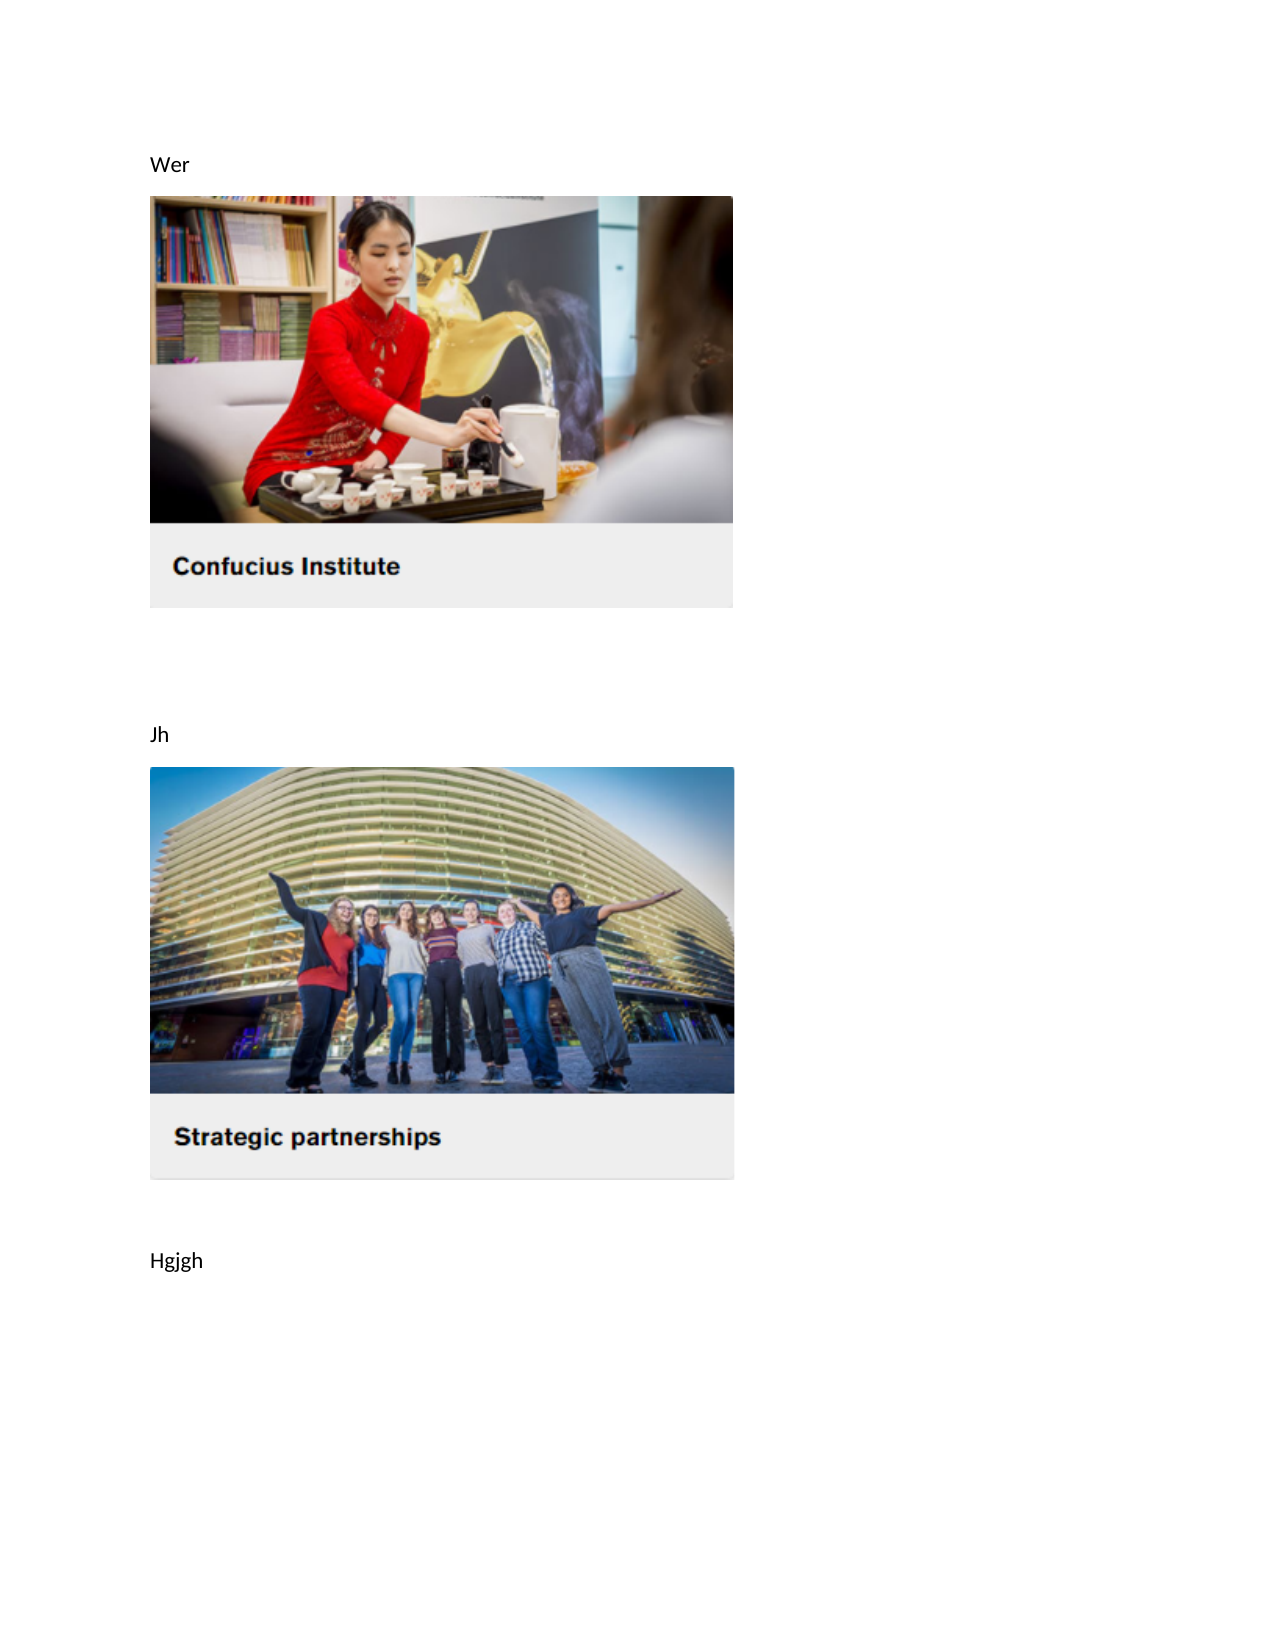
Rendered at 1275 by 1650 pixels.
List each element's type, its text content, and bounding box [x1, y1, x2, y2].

text Wer [150, 150, 1125, 178]
text Jh [150, 721, 1125, 748]
text Hgjgh [150, 1246, 1125, 1274]
